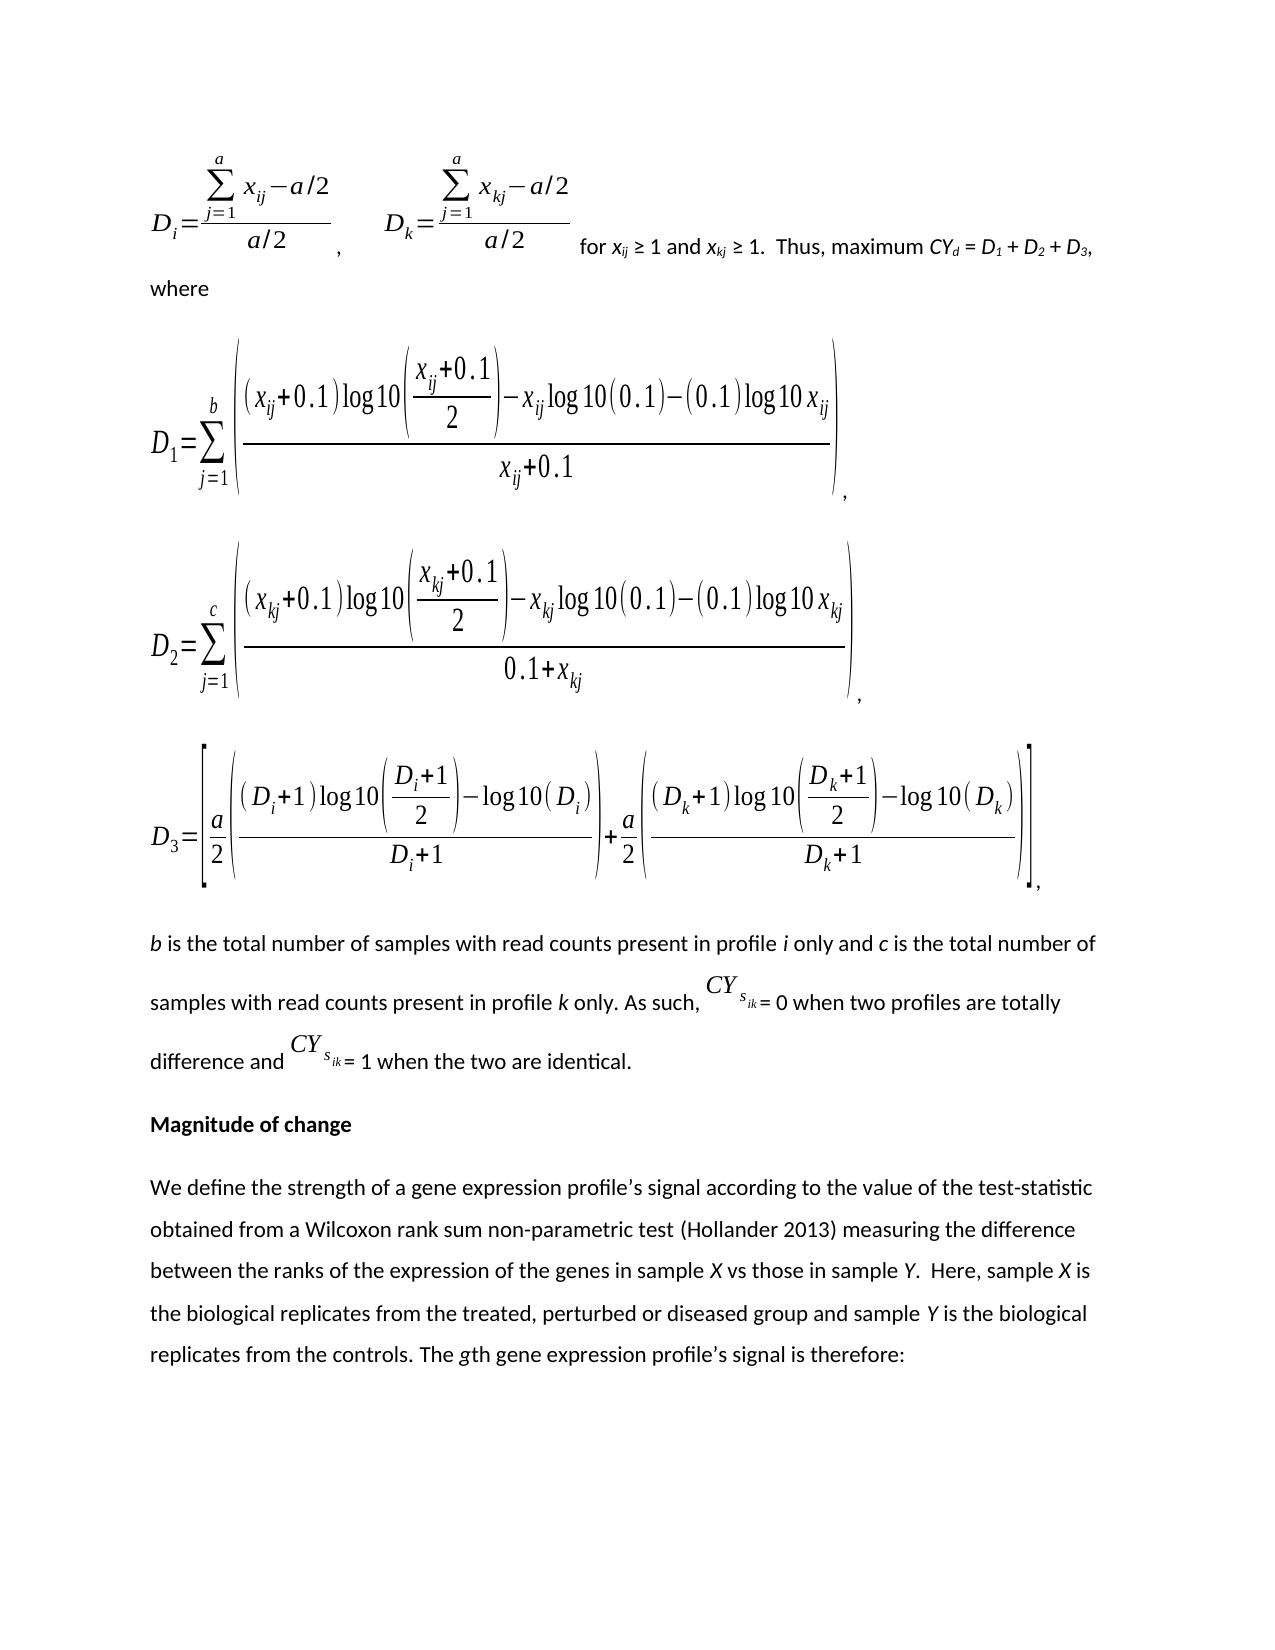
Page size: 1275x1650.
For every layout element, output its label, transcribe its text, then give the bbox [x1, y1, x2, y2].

text , [150, 539, 1125, 707]
text , [150, 742, 1125, 894]
text Magnitude of change [150, 1110, 1125, 1138]
text We define the strength of a gene expression profile’s signal according to the value of the test-statistic obtained from a Wilcoxon rank sum non-parametric test (Hollander 2013) measuring the difference between the ranks of the expression of the genes in sample X vs those in sample Y. Here, sample X is the biological replicates from the treated, perturbed or diseased group and sample Y is the biological replicates from the controls. The gth gene expression profile’s signal is therefore: [150, 1173, 1125, 1369]
text , for xij ≥ 1 and xkj ≥ 1. Thus, maximum CYd = D1 + D2 + D3, where [150, 150, 1125, 302]
text , [150, 337, 1125, 504]
text b is the total number of samples with read counts present in profile i only and c is the total number of samples with read counts present in profile k only. As such, = 0 when two profiles are totally difference and = 1 when the two are identical. [150, 929, 1125, 1075]
